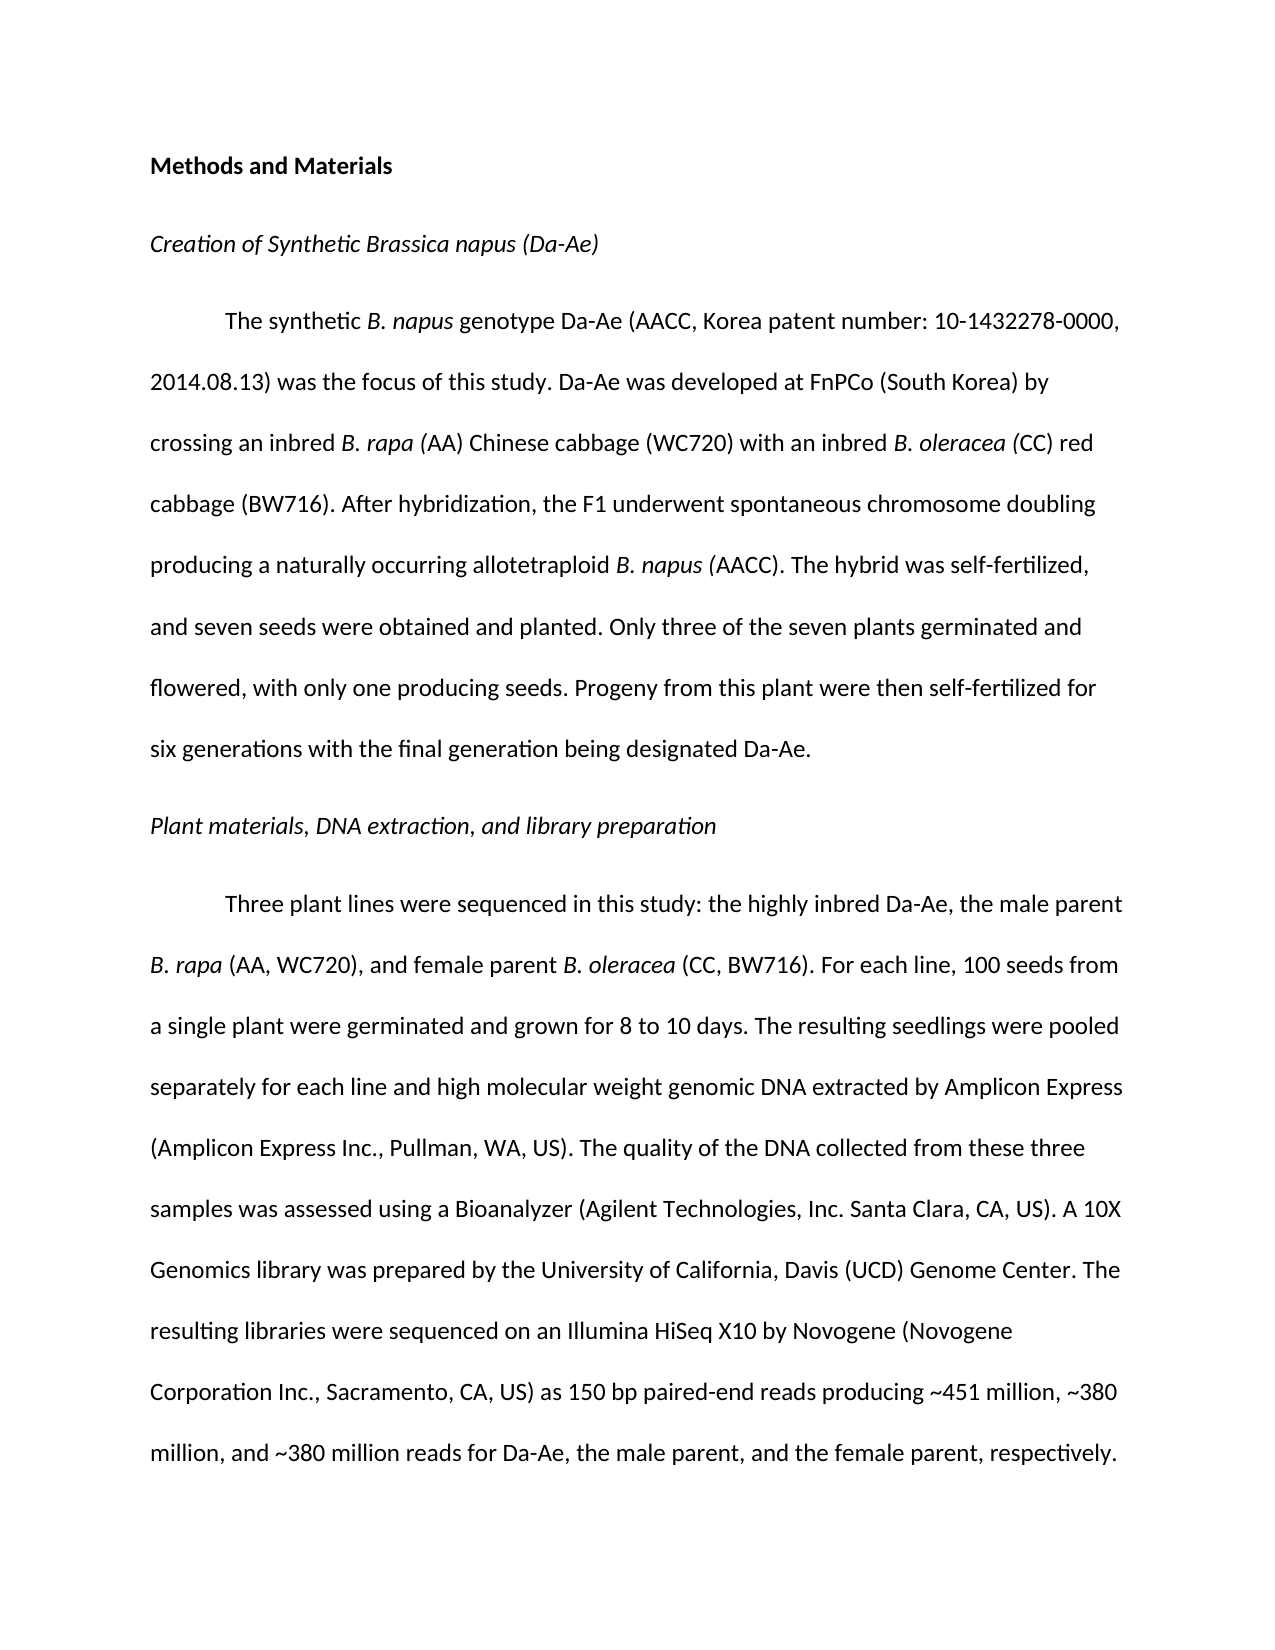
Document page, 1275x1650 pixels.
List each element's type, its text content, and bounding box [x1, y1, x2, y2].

text Plant materials, DNA extraction, and library preparation [150, 810, 1125, 841]
text Creation of Synthetic Brassica napus (Da-Ae) [150, 228, 1125, 258]
text The synthetic B. napus genotype Da-Ae (AACC, Korea patent number: 10-1432278-0000, 2014.08.13) was the focus of this study. Da-Ae was developed at FnPCo (South Korea) by crossing an inbred B. rapa (AA) Chinese cabbage (WC720) with an inbred B. oleracea (CC) red cabbage (BW716). After hybridization, the F1 underwent spontaneous chromosome doubling producing a naturally occurring allotetraploid B. napus (AACC). The hybrid was self-fertilized, and seven seeds were obtained and planted. Only three of the seven plants germinated and flowered, with only one producing seeds. Progeny from this plant were then self-fertilized for six generations with the final generation being designated Da-Ae. [150, 305, 1125, 763]
text Methods and Materials [150, 150, 1125, 181]
